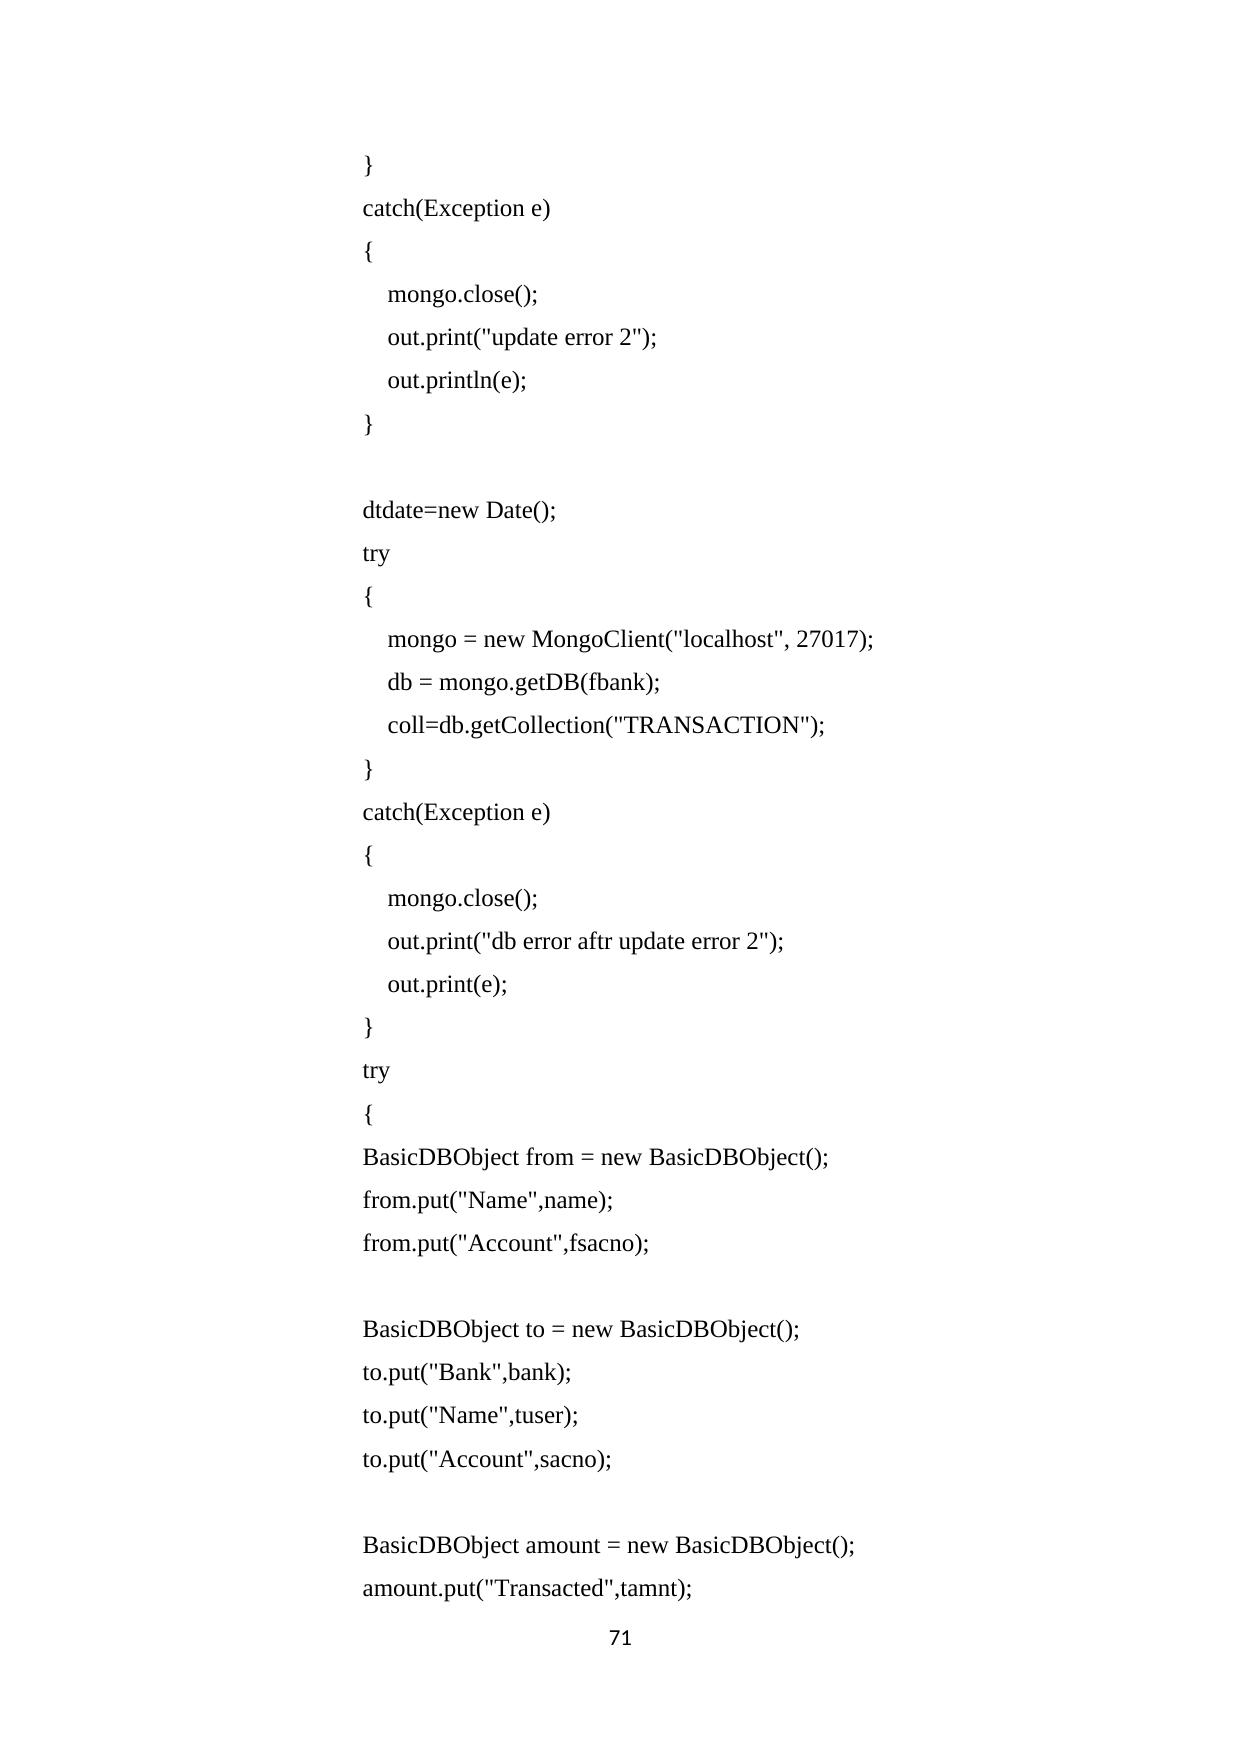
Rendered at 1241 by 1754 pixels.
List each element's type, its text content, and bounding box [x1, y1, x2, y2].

text { [187, 236, 1053, 265]
text BasicDBObject from = new BasicDBObject(); [187, 1142, 1053, 1171]
text to.put("Name",tuser); [187, 1401, 1053, 1429]
text BasicDBObject to = new BasicDBObject(); [187, 1314, 1053, 1343]
text out.print("update error 2"); [187, 322, 1053, 351]
text { [187, 840, 1053, 869]
text } [187, 150, 1053, 179]
text mongo.close(); [187, 883, 1053, 912]
text out.print(e); [187, 969, 1053, 998]
text catch(Exception e) [187, 797, 1053, 826]
text amount.put("Transacted",tamnt); [187, 1573, 1053, 1602]
text mongo.close(); [187, 279, 1053, 308]
text } [187, 409, 1053, 437]
text mongo = new MongoClient("localhost", 27017); [187, 624, 1053, 653]
text } [187, 1012, 1053, 1041]
text coll=db.getCollection("TRANSACTION"); [187, 711, 1053, 739]
text dtdate=new Date(); [187, 495, 1053, 524]
text } [187, 754, 1053, 782]
text { [187, 581, 1053, 610]
text { [187, 1099, 1053, 1127]
text to.put("Account",sacno); [187, 1444, 1053, 1472]
text from.put("Account",fsacno); [187, 1228, 1053, 1257]
text db = mongo.getDB(fbank); [187, 667, 1053, 696]
text to.put("Bank",bank); [187, 1357, 1053, 1386]
text catch(Exception e) [187, 193, 1053, 222]
text from.put("Name",name); [187, 1185, 1053, 1214]
text out.print("db error aftr update error 2"); [187, 926, 1053, 955]
text try [187, 538, 1053, 567]
text BasicDBObject amount = new BasicDBObject(); [187, 1530, 1053, 1559]
text out.println(e); [187, 366, 1053, 394]
text try [187, 1056, 1053, 1084]
